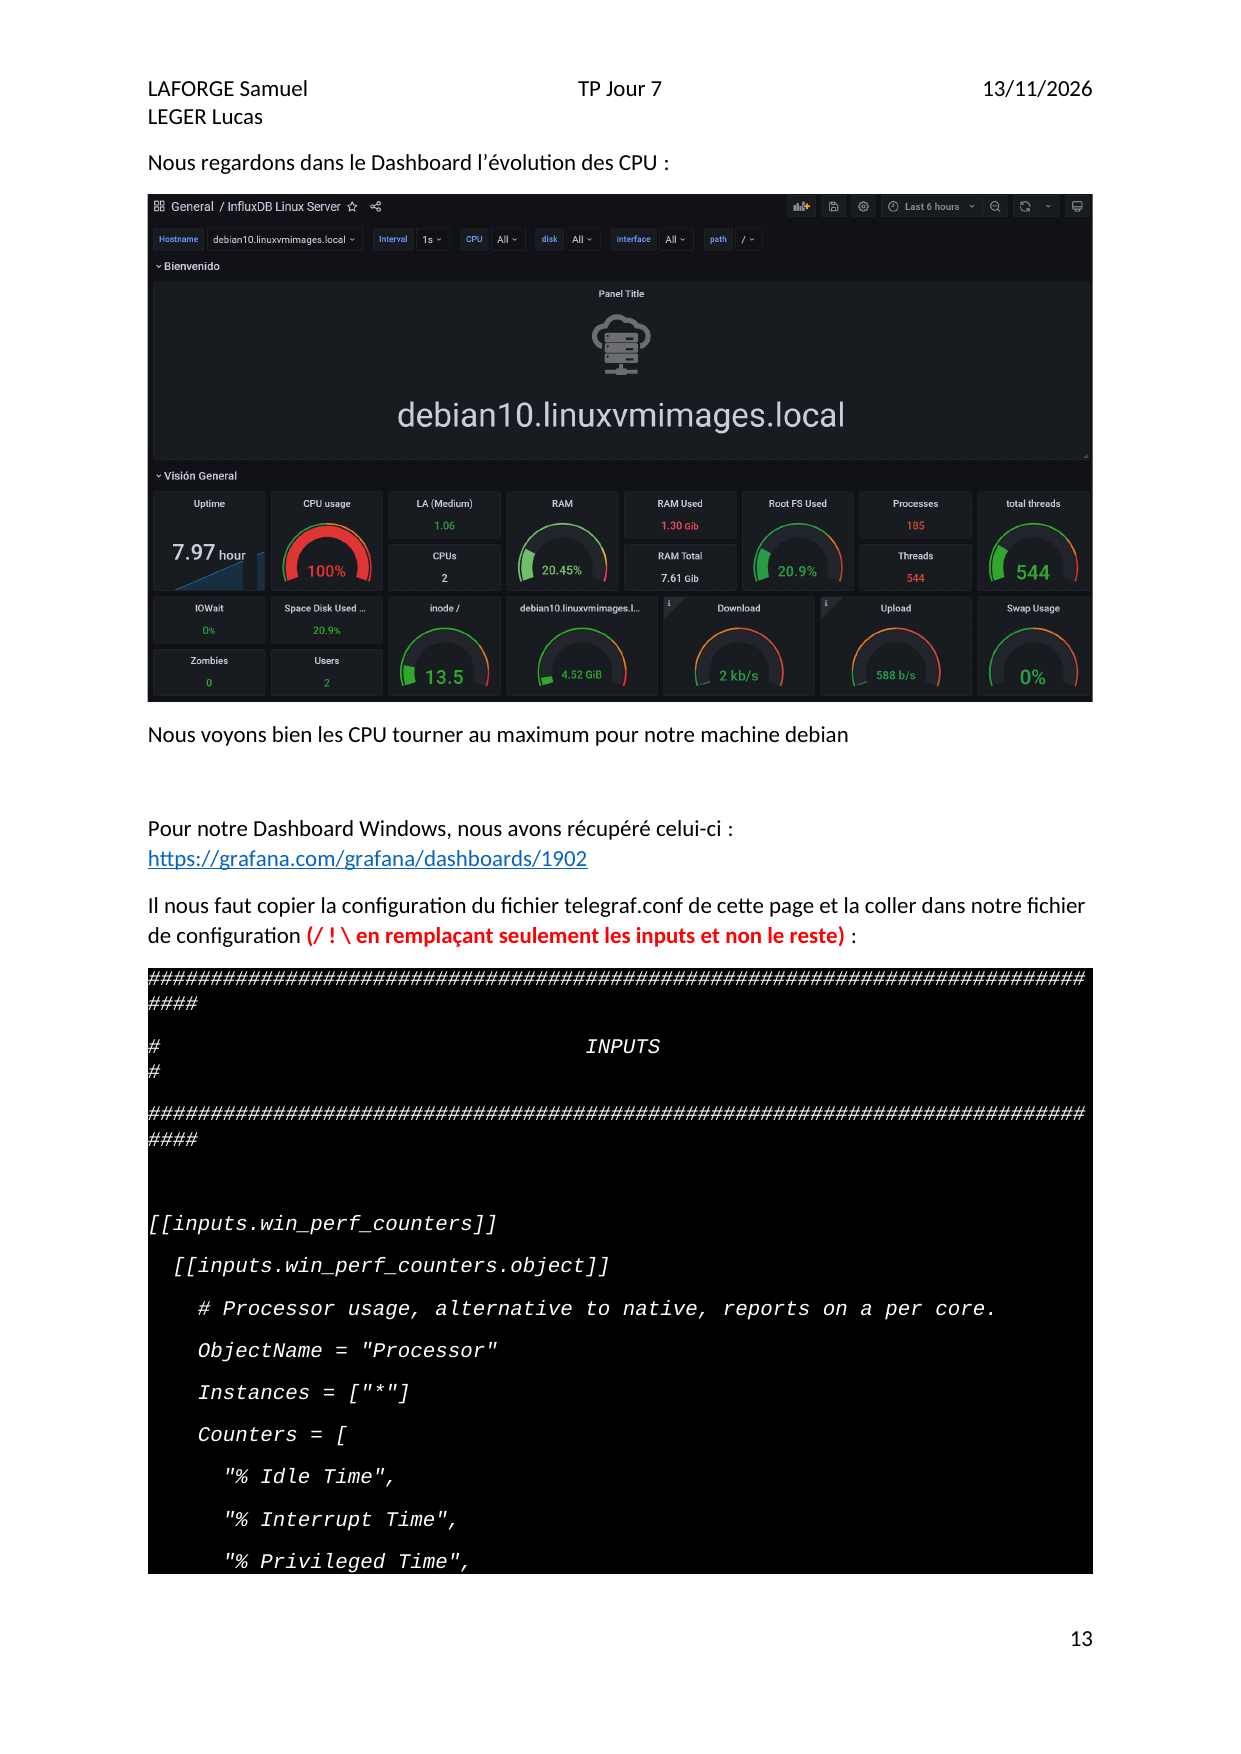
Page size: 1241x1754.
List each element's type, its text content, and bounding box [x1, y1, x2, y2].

text ObjectName = "Processor" [148, 1340, 1093, 1363]
text [[inputs.win_perf_counters.object]] [148, 1255, 1093, 1279]
text Il nous faut copier la configuration du fichier telegraf.conf de cette page et la coller dans notre fichier de configuration (/ ! \ en remplaçant seulement les inputs et non le reste) : [148, 891, 1093, 949]
text ############################################################################### [148, 968, 1093, 1017]
text "% Privileged Time", [148, 1551, 1093, 1574]
text Pour notre Dashboard Windows, nous avons récupéré celui-ci : https://grafana.com/grafana/dashboards/1902 [148, 814, 1093, 872]
text Counters = [ [148, 1424, 1093, 1448]
text Nous voyons bien les CPU tourner au maximum pour notre machine debian [148, 720, 1093, 748]
text Nous regardons dans le Dashboard l’évolution des CPU : [148, 148, 1093, 176]
text # INPUTS # [148, 1036, 1093, 1085]
text ############################################################################### [148, 1103, 1093, 1152]
text "% Idle Time", [148, 1466, 1093, 1490]
text Instances = ["*"] [148, 1382, 1093, 1406]
text [[inputs.win_perf_counters]] [148, 1213, 1093, 1237]
text # Processor usage, alternative to native, reports on a per core. [148, 1298, 1093, 1321]
picture [147, 194, 1093, 702]
text "% Interrupt Time", [148, 1508, 1093, 1532]
